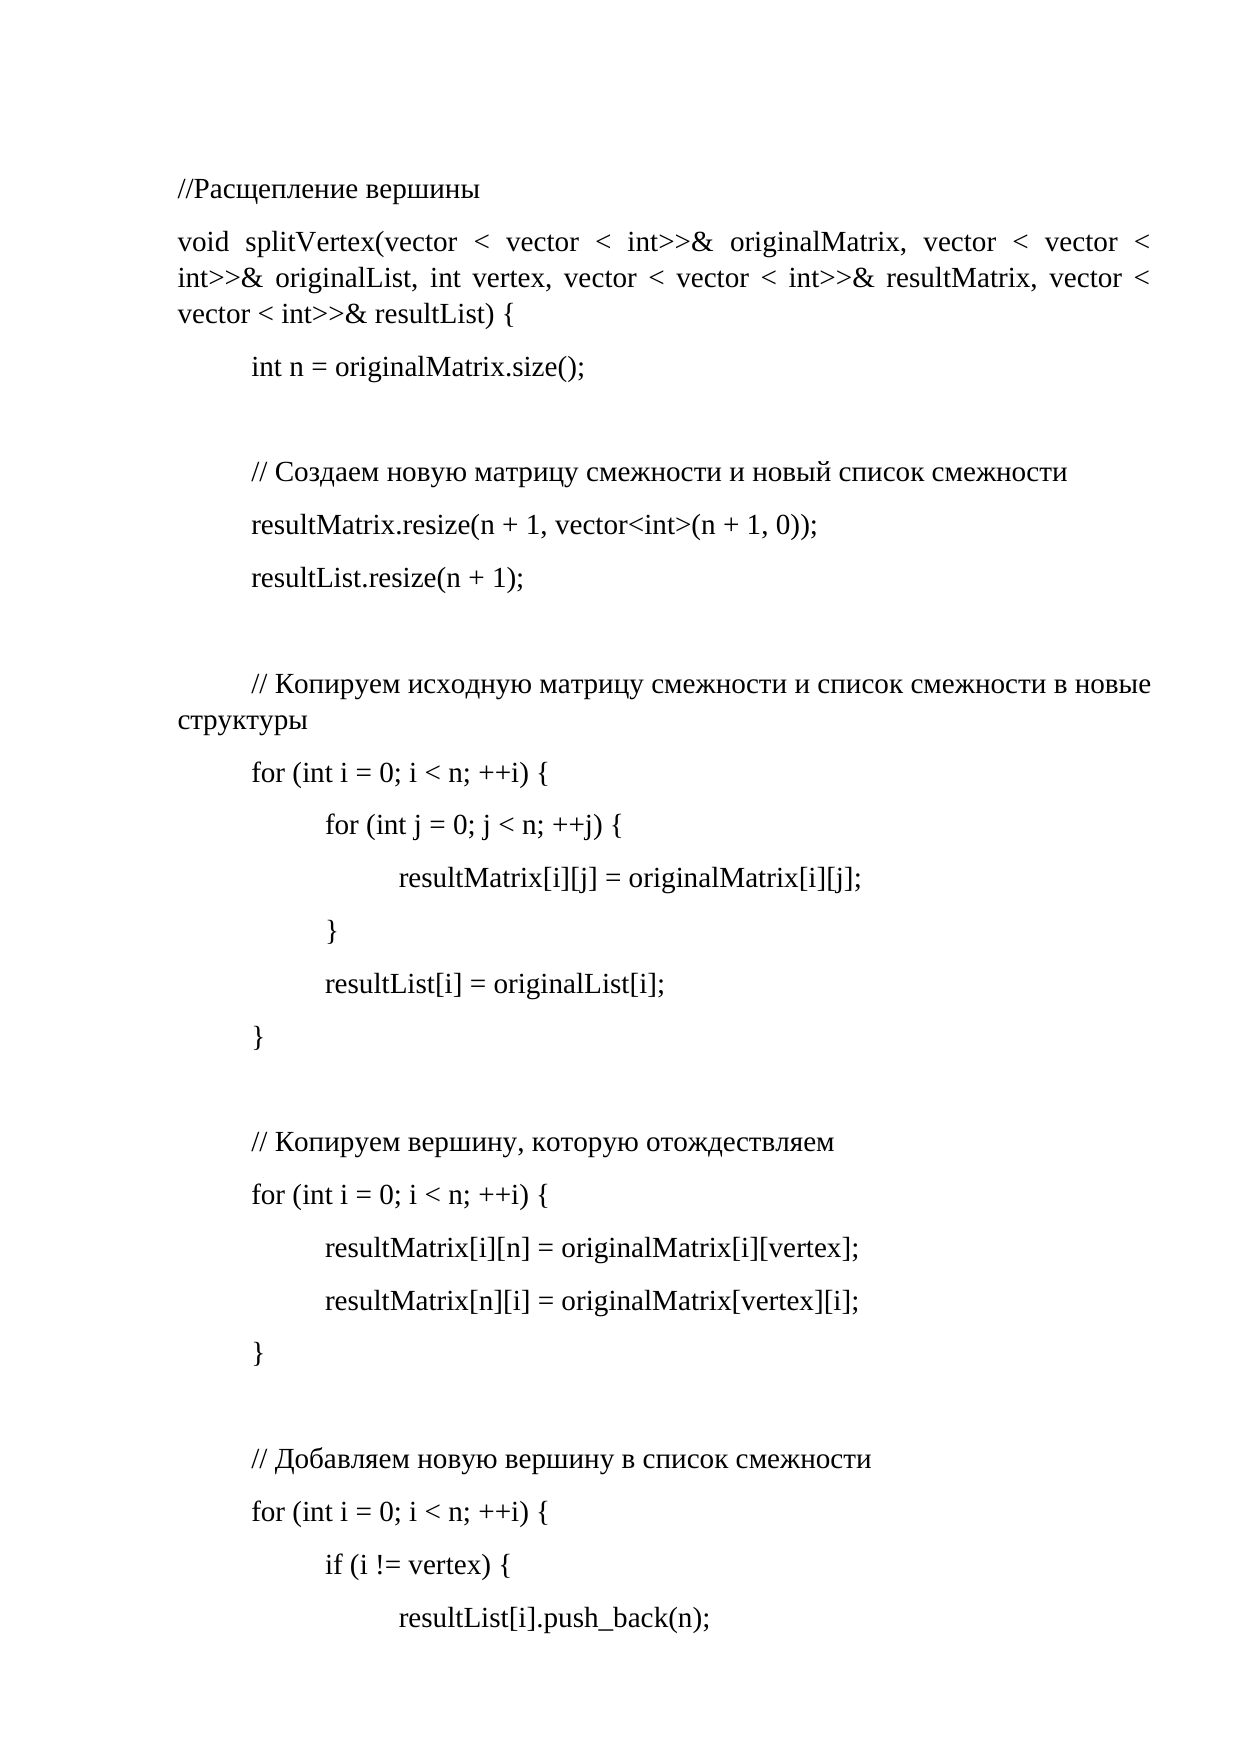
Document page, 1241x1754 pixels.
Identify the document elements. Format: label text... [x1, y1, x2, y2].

text //Расщепление вершины [177, 171, 1152, 204]
text if (i != vertex) { [177, 1547, 1152, 1580]
text resultMatrix[i][n] = originalMatrix[i][vertex]; [177, 1230, 1152, 1263]
text resultMatrix.resize(n + 1, vector<int>(n + 1, 0)); [177, 507, 1152, 541]
text resultList.resize(n + 1); [177, 560, 1152, 594]
text } [177, 913, 1152, 947]
text // Добавляем новую вершину в список смежности [177, 1441, 1152, 1475]
text void splitVertex(vector < vector < int>>& originalMatrix, vector < vector < int>>& originalList, int vertex, vector < vector < int>>& resultMatrix, vector < vector < int>>& resultList) { [177, 224, 1152, 329]
text // Копируем исходную матрицу смежности и список смежности в новые структуры [177, 666, 1152, 735]
text resultMatrix[n][i] = originalMatrix[vertex][i]; [177, 1283, 1152, 1316]
text // Создаем новую матрицу смежности и новый список смежности [177, 454, 1152, 488]
text for (int i = 0; i < n; ++i) { [177, 755, 1152, 788]
text } [177, 1336, 1152, 1369]
text resultList[i] = originalList[i]; [177, 966, 1152, 999]
text // Копируем вершину, которую отождествляем [177, 1124, 1152, 1158]
text int n = originalMatrix.size(); [177, 349, 1152, 382]
text resultMatrix[i][j] = originalMatrix[i][j]; [177, 860, 1152, 894]
text for (int i = 0; i < n; ++i) { [177, 1177, 1152, 1211]
text resultList[i].push_back(n); [177, 1600, 1152, 1633]
text for (int i = 0; i < n; ++i) { [177, 1494, 1152, 1528]
text } [177, 1019, 1152, 1052]
text for (int j = 0; j < n; ++j) { [177, 807, 1152, 841]
